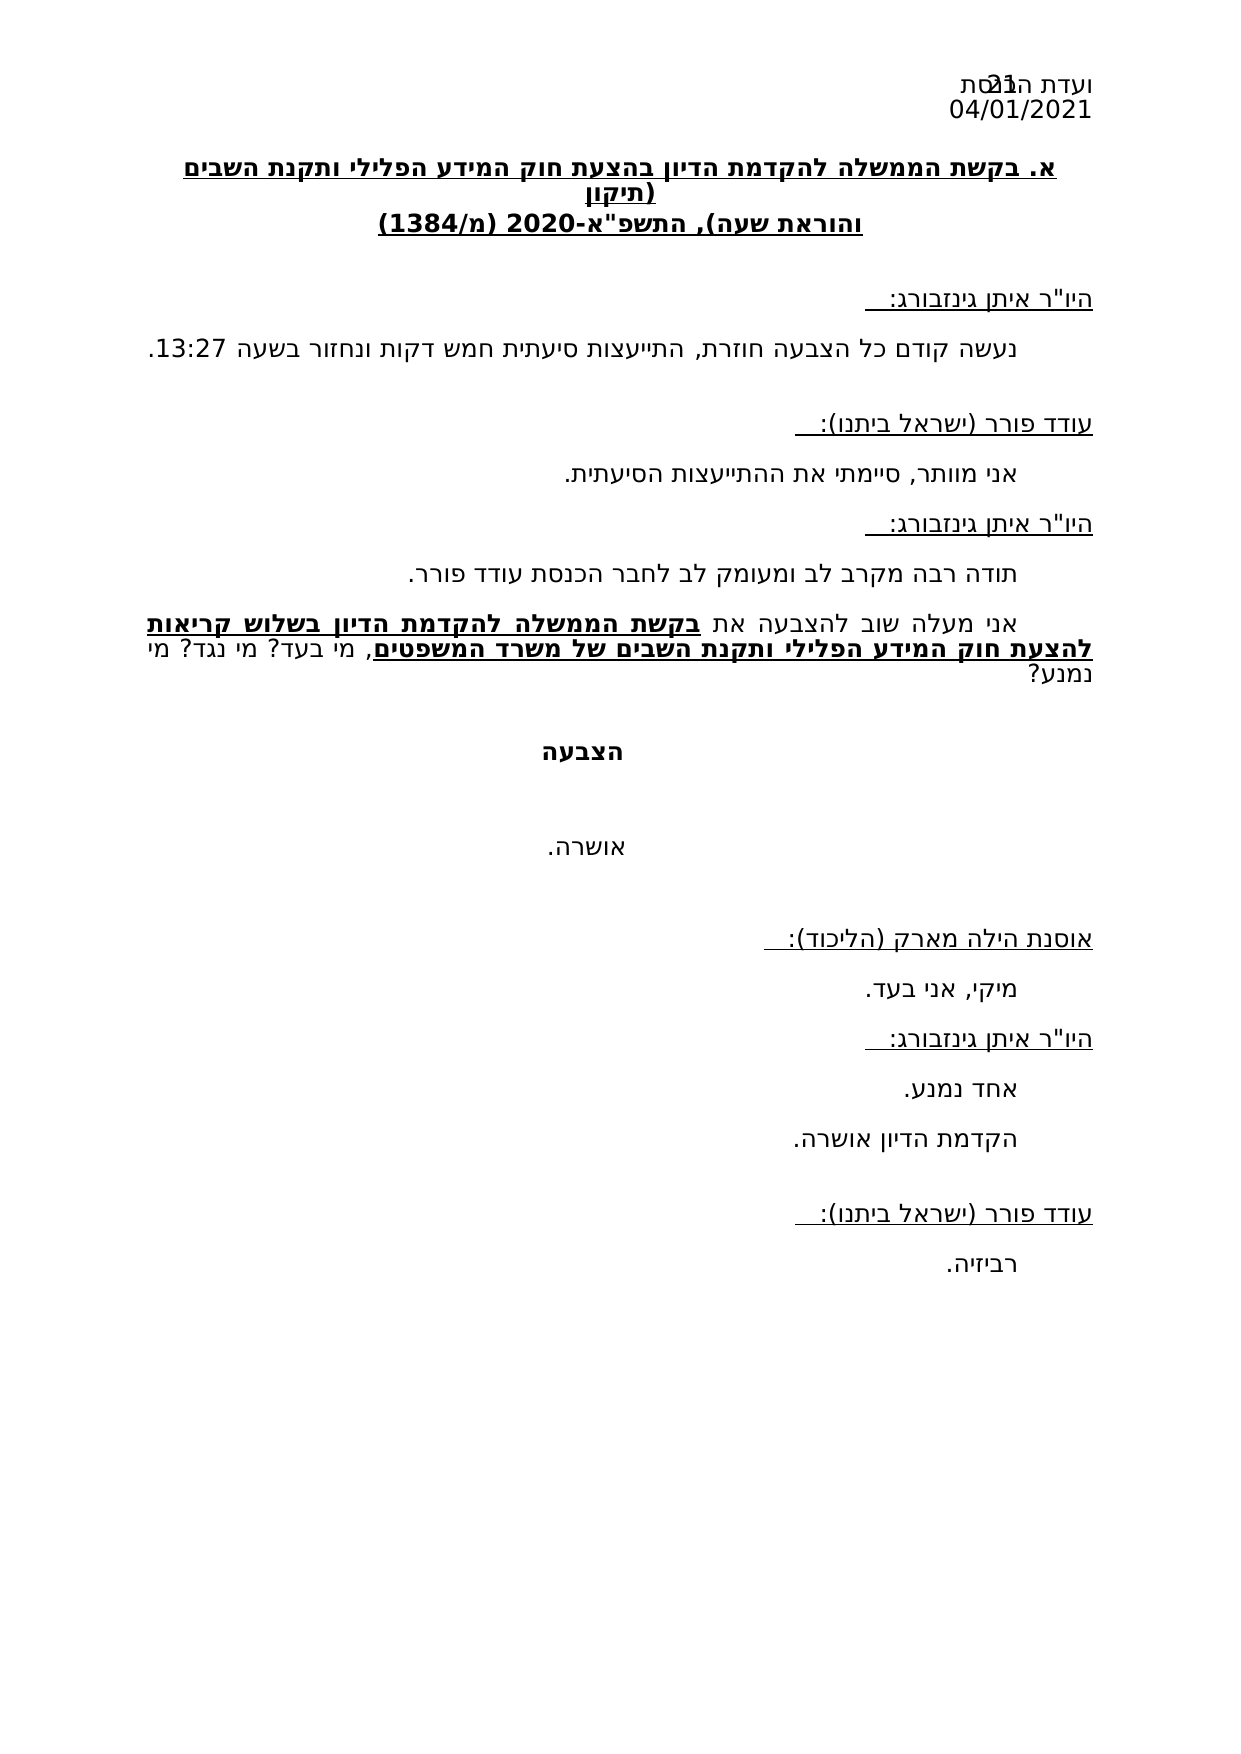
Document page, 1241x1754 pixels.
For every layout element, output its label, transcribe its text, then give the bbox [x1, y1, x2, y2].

text תודה רבה מקרב לב ומעומק לב לחבר הכנסת עודד פורר. [147, 562, 1093, 587]
text אני מעלה שוב להצבעה את בקשת הממשלה להקדמת הדיון בשלוש קריאות להצעת חוק המידע הפלילי ותקנת השבים של משרד המשפטים, מי בעד? מי נגד? מי נמנע? [147, 612, 1093, 687]
text הקדמת הדיון אושרה. [147, 1127, 1093, 1152]
text << דובר >> עודד פורר (ישראל ביתנו): << דובר >> [147, 1202, 1093, 1227]
text אני מוותר, סיימתי את ההתייעצות הסיעתית. [147, 462, 1093, 487]
text << יור >> היו"ר איתן גינזבורג: << יור >> [147, 512, 1093, 537]
text הצבעה [147, 737, 1093, 767]
text << יור >> היו"ר איתן גינזבורג: << יור >> [147, 1027, 1093, 1052]
text והוראת שעה), התשפ"א-2020 (מ/1384) << נושא >> [147, 212, 1093, 237]
text << דובר >> אוסנת הילה מארק (הליכוד): << דובר >> [147, 927, 1093, 952]
text אחד נמנע. [147, 1077, 1093, 1102]
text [147, 287, 1093, 312]
text מיקי, אני בעד. [147, 977, 1093, 1002]
text אושרה. [147, 832, 1093, 861]
text << דובר >> עודד פורר (ישראל ביתנו): << דובר >> [147, 412, 1093, 437]
text נעשה קודם כל הצבעה חוזרת, התייעצות סיעתית חמש דקות ונחזור בשעה 13:27. [147, 337, 1093, 387]
text << נושא >>א. בקשת הממשלה להקדמת הדיון בהצעת חוק המידע הפלילי ותקנת השבים (תיקון [147, 156, 1093, 206]
text רביזיה. [147, 1252, 1093, 1277]
